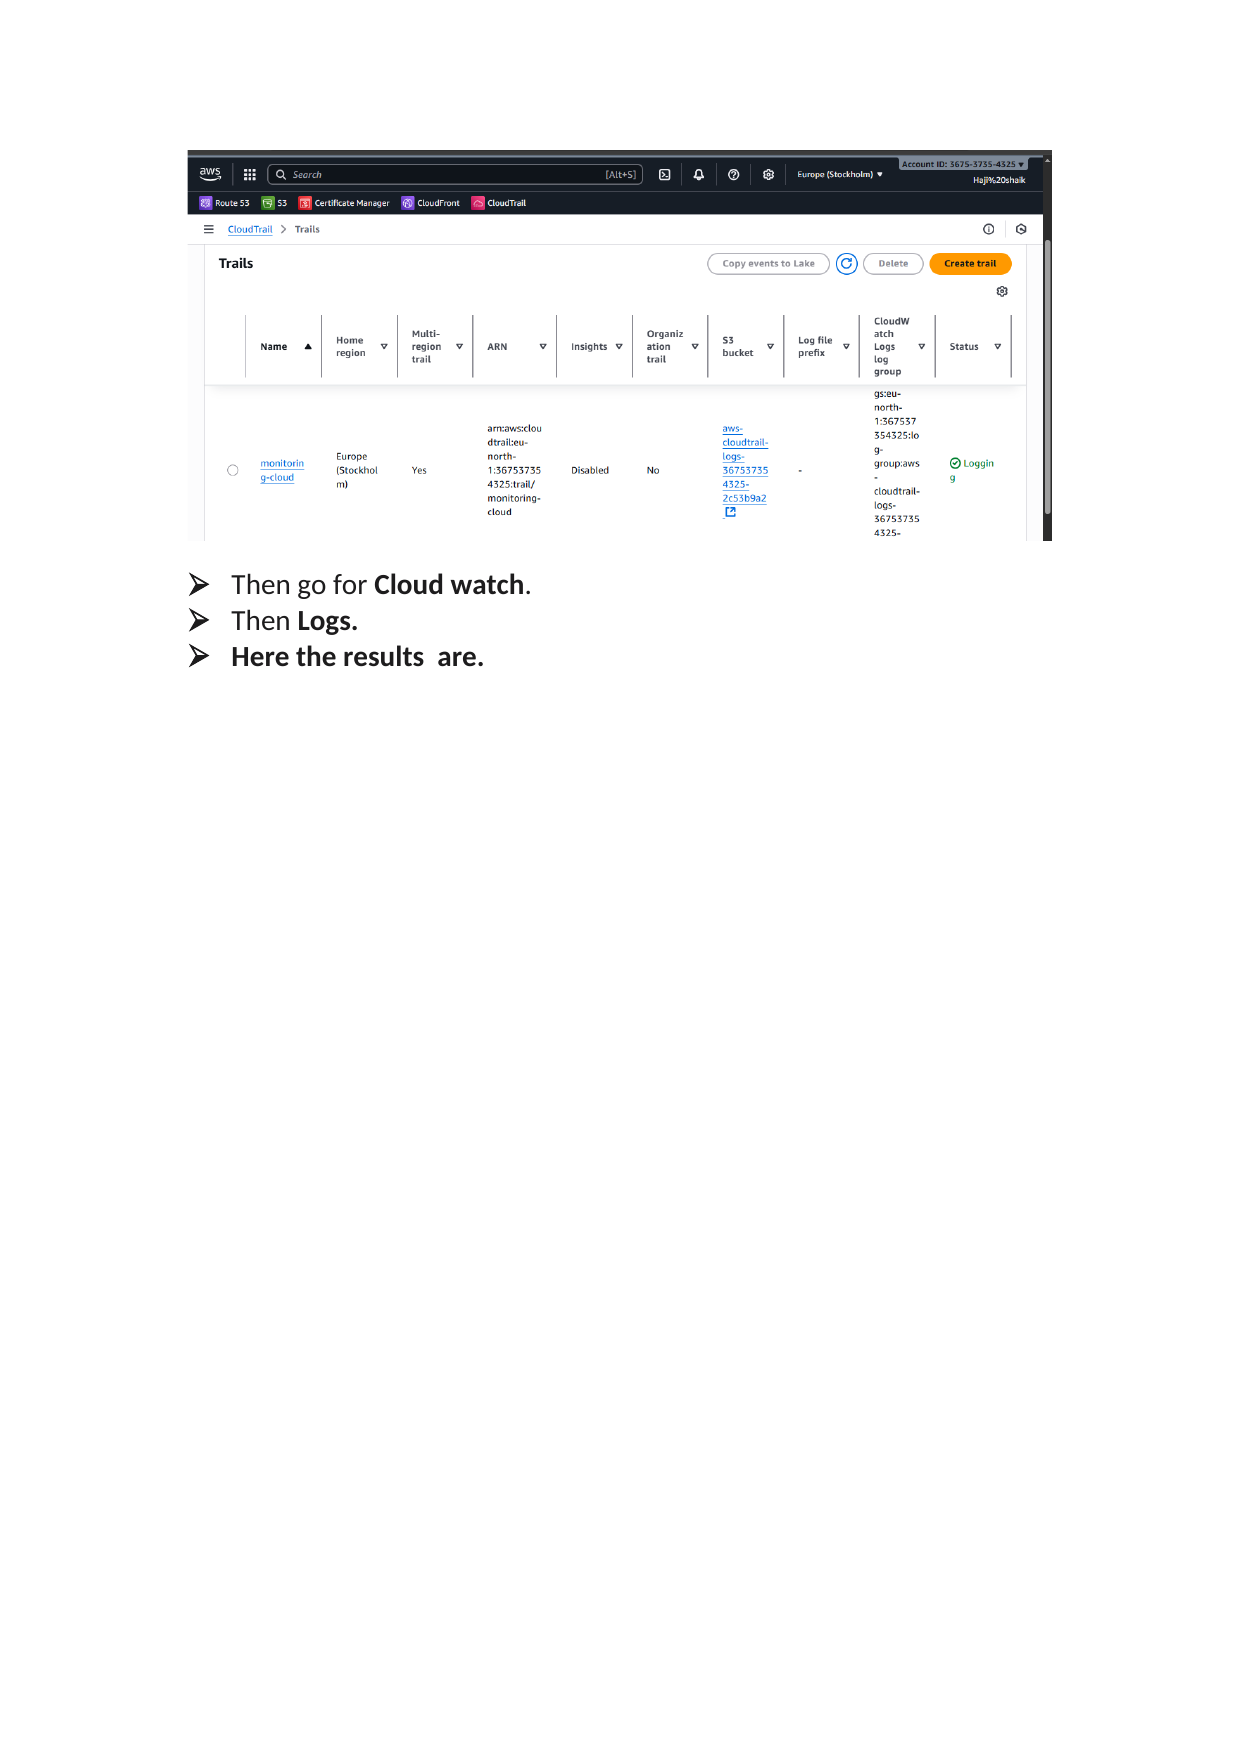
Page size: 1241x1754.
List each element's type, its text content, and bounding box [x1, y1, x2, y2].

list Here the results are. [187, 638, 1053, 673]
picture [187, 150, 1052, 541]
list Then go for Cloud watch. [187, 566, 1053, 602]
list Then Logs. [187, 602, 1053, 638]
